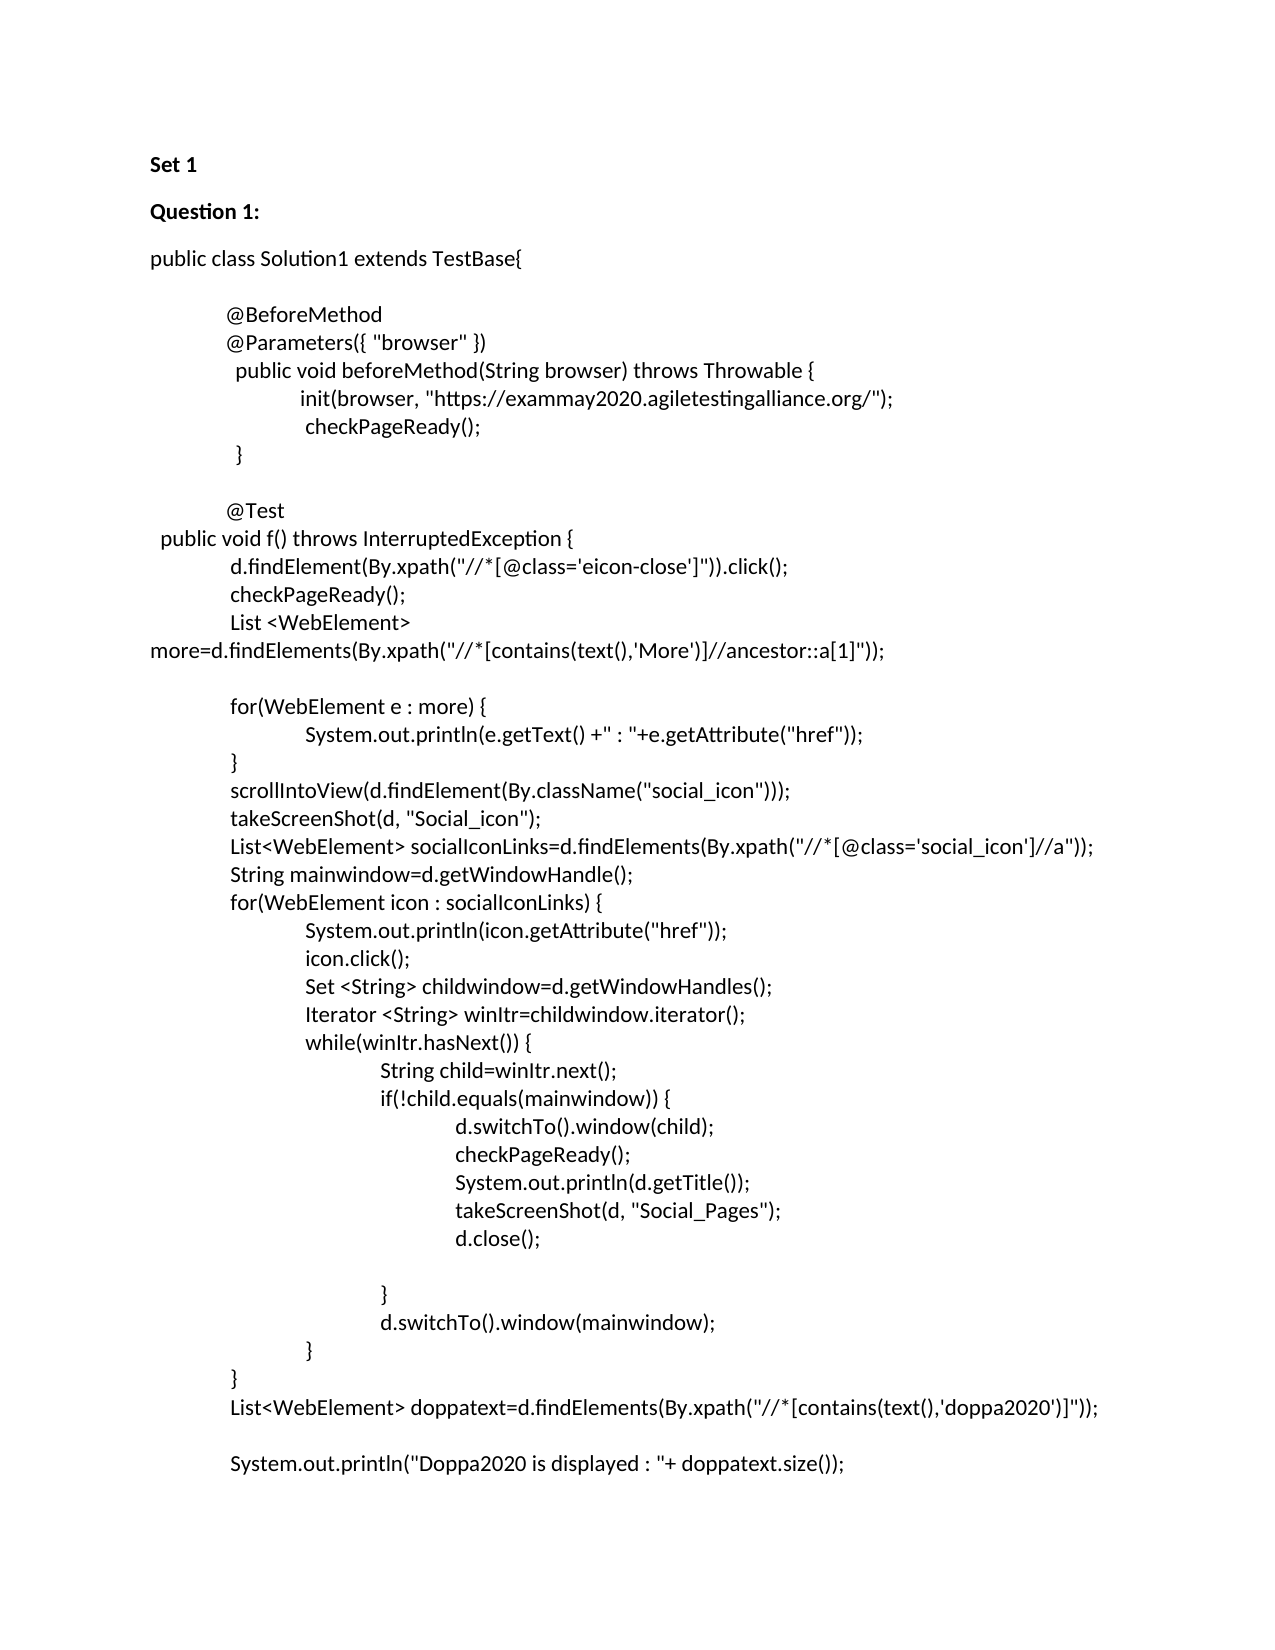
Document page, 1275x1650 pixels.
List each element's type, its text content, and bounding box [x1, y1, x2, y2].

text d.close(); [150, 1224, 1125, 1252]
text @Test [150, 496, 1125, 524]
text List <WebElement> more=d.findElements(By.xpath("//*[contains(text(),'More')]//ancestor::a[1]")); [150, 608, 1125, 664]
text scrollIntoView(d.findElement(By.className("social_icon"))); [150, 776, 1125, 804]
text if(!child.equals(mainwindow)) { [150, 1084, 1125, 1112]
text } [150, 748, 1125, 776]
text public class Solution1 extends TestBase{ [150, 244, 1125, 272]
text System.out.println(e.getText() +" : "+e.getAttribute("href")); [150, 720, 1125, 748]
text } [150, 1281, 1125, 1308]
text takeScreenShot(d, "Social_Pages"); [150, 1196, 1125, 1224]
text System.out.println("Doppa2020 is displayed : "+ doppatext.size()); [150, 1449, 1125, 1477]
text Set <String> childwindow=d.getWindowHandles(); [150, 972, 1125, 1000]
text init(browser, "https://exammay2020.agiletestingalliance.org/"); [150, 384, 1125, 412]
text for(WebElement e : more) { [150, 692, 1125, 720]
text checkPageReady(); [150, 412, 1125, 440]
text @BeforeMethod [150, 300, 1125, 328]
text System.out.println(d.getTitle()); [150, 1168, 1125, 1196]
text takeScreenShot(d, "Social_icon"); [150, 804, 1125, 832]
text } [150, 1337, 1125, 1364]
text List<WebElement> doppatext=d.findElements(By.xpath("//*[contains(text(),'doppa2020')]")); [150, 1393, 1125, 1421]
text Iterator <String> winItr=childwindow.iterator(); [150, 1000, 1125, 1028]
text checkPageReady(); [150, 1140, 1125, 1168]
text @Parameters({ "browser" }) [150, 328, 1125, 356]
text d.findElement(By.xpath("//*[@class='eicon-close']")).click(); [150, 552, 1125, 580]
text d.switchTo().window(child); [150, 1112, 1125, 1140]
text String mainwindow=d.getWindowHandle(); [150, 860, 1125, 888]
text public void beforeMethod(String browser) throws Throwable { [150, 356, 1125, 384]
text System.out.println(icon.getAttribute("href")); [150, 916, 1125, 944]
text List<WebElement> socialIconLinks=d.findElements(By.xpath("//*[@class='social_icon']//a")); [150, 832, 1125, 860]
text icon.click(); [150, 944, 1125, 972]
text } [150, 440, 1125, 468]
text for(WebElement icon : socialIconLinks) { [150, 888, 1125, 916]
text Question 1: [150, 197, 1125, 225]
text } [150, 1364, 1125, 1393]
text String child=winItr.next(); [150, 1056, 1125, 1084]
text checkPageReady(); [150, 580, 1125, 608]
text d.switchTo().window(mainwindow); [150, 1308, 1125, 1337]
text Set 1 [150, 150, 1125, 178]
text while(winItr.hasNext()) { [150, 1028, 1125, 1056]
text public void f() throws InterruptedException { [150, 524, 1125, 552]
